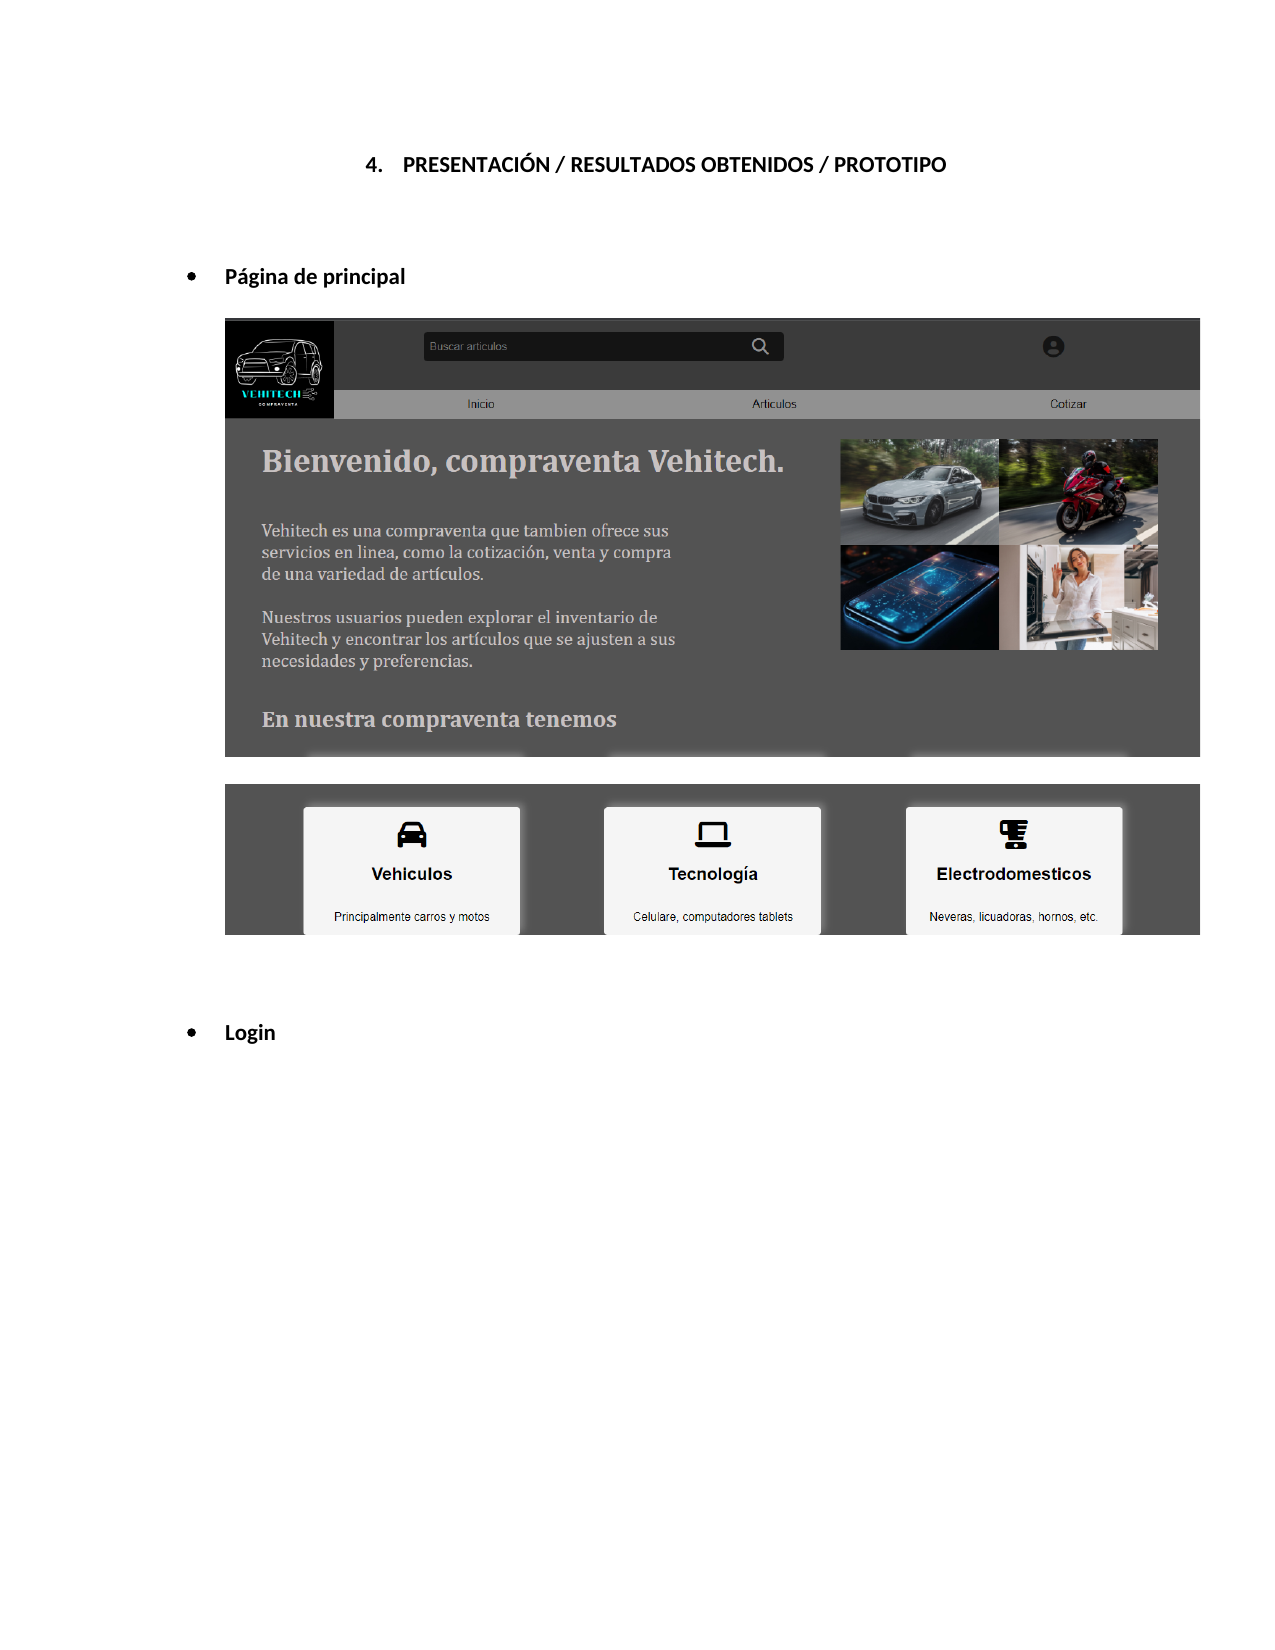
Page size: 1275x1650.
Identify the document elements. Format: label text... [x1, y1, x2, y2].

picture [225, 784, 1200, 935]
list Login [187, 1018, 1125, 1046]
list PRESENTACIÓN / RESULTADOS OBTENIDOS / PROTOTIPO [187, 150, 1125, 178]
picture [225, 318, 1200, 757]
list Página de principal [187, 262, 1125, 290]
